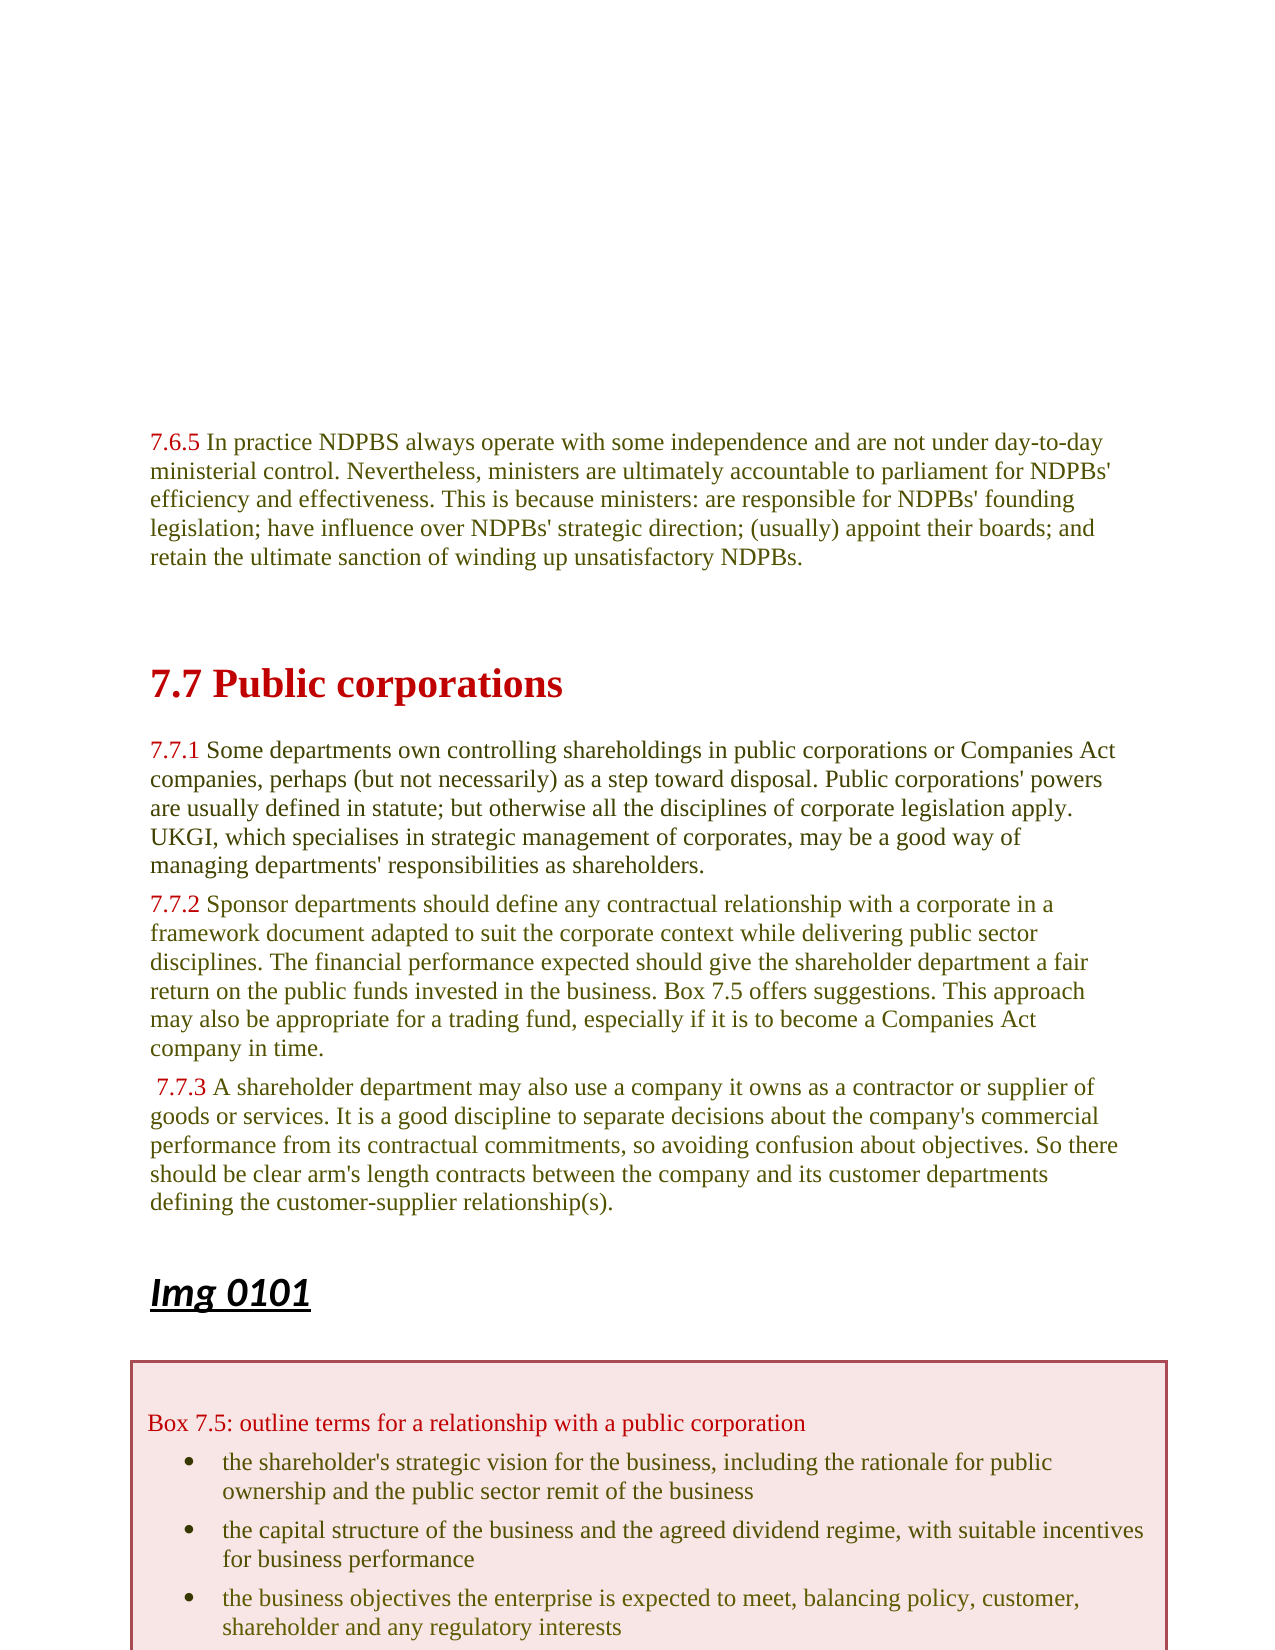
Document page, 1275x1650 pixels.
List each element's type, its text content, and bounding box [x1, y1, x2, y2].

text 7.7.2 Sponsor departments should define any contractual relationship with a corporate in a framework document adapted to suit the corporate context while delivering public sector disciplines. The financial performance expected should give the shareholder department a fair return on the public funds invested in the business. Box 7.5 offers suggestions. This approach may also be appropriate for a trading fund, especially if it is to become a Companies Act company in time. [150, 889, 1125, 1062]
text 7.7.1 Some departments own controlling shareholdings in public corporations or Companies Act companies, perhaps (but not necessarily) as a step toward disposal. Public corporations' powers are usually defined in statute; but otherwise all the disciplines of corporate legislation apply. UKGI, which specialises in strategic management of corporates, may be a good way of managing departments' responsibilities as shareholders. [150, 735, 1125, 879]
text Img 0101 [150, 1266, 1125, 1317]
text 7.7.3 A shareholder department may also use a company it owns as a contractor or supplier of goods or services. It is a good discipline to separate decisions about the company's commercial performance from its contractual commitments, so avoiding confusion about objectives. So there should be clear arm's length contracts between the company and its customer departments defining the customer-supplier relationship(s). [150, 1072, 1125, 1216]
text 7.7 Public corporations [150, 658, 1125, 706]
text 7.6.5 In practice NDPBS always operate with some independence and are not under day-to-day ministerial control. Nevertheless, ministers are ultimately accountable to parliament for NDPBs' efficiency and effectiveness. This is because ministers: are responsible for NDPBs' founding legislation; have influence over NDPBs' strategic direction; (usually) appoint their boards; and retain the ultimate sanction of winding up unsatisfactory NDPBs. [150, 427, 1125, 571]
